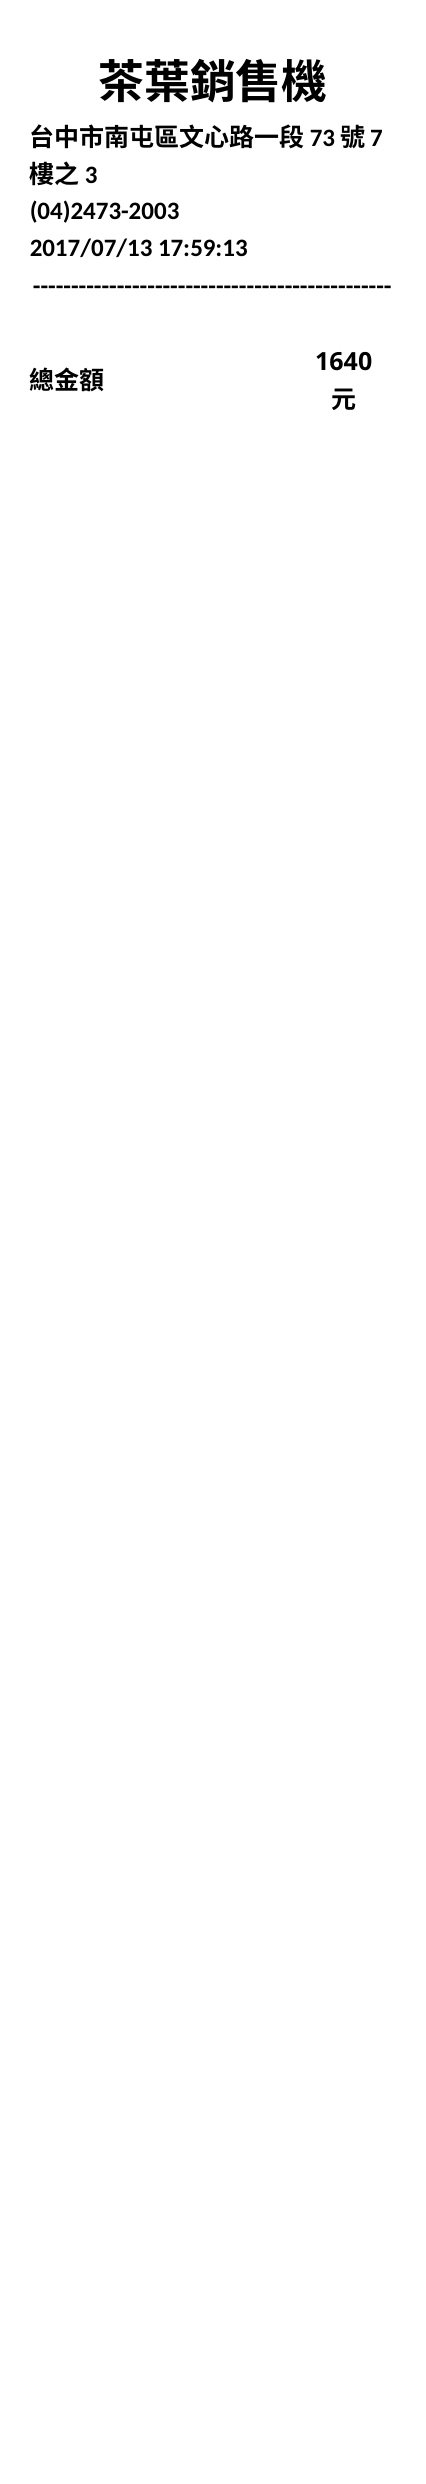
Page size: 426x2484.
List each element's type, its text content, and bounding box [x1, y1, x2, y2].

text 茶葉銷售機 [29, 41, 396, 116]
table_header 1640元 [295, 341, 392, 416]
table_header 總金額 [18, 341, 295, 416]
text ----------------------------------------------- [29, 266, 396, 304]
text (04)2473-2003 [29, 191, 396, 229]
text 2017/07/13 17:59:13 [29, 229, 396, 266]
text 台中市南屯區文心路一段73號7樓之3 [29, 116, 396, 191]
